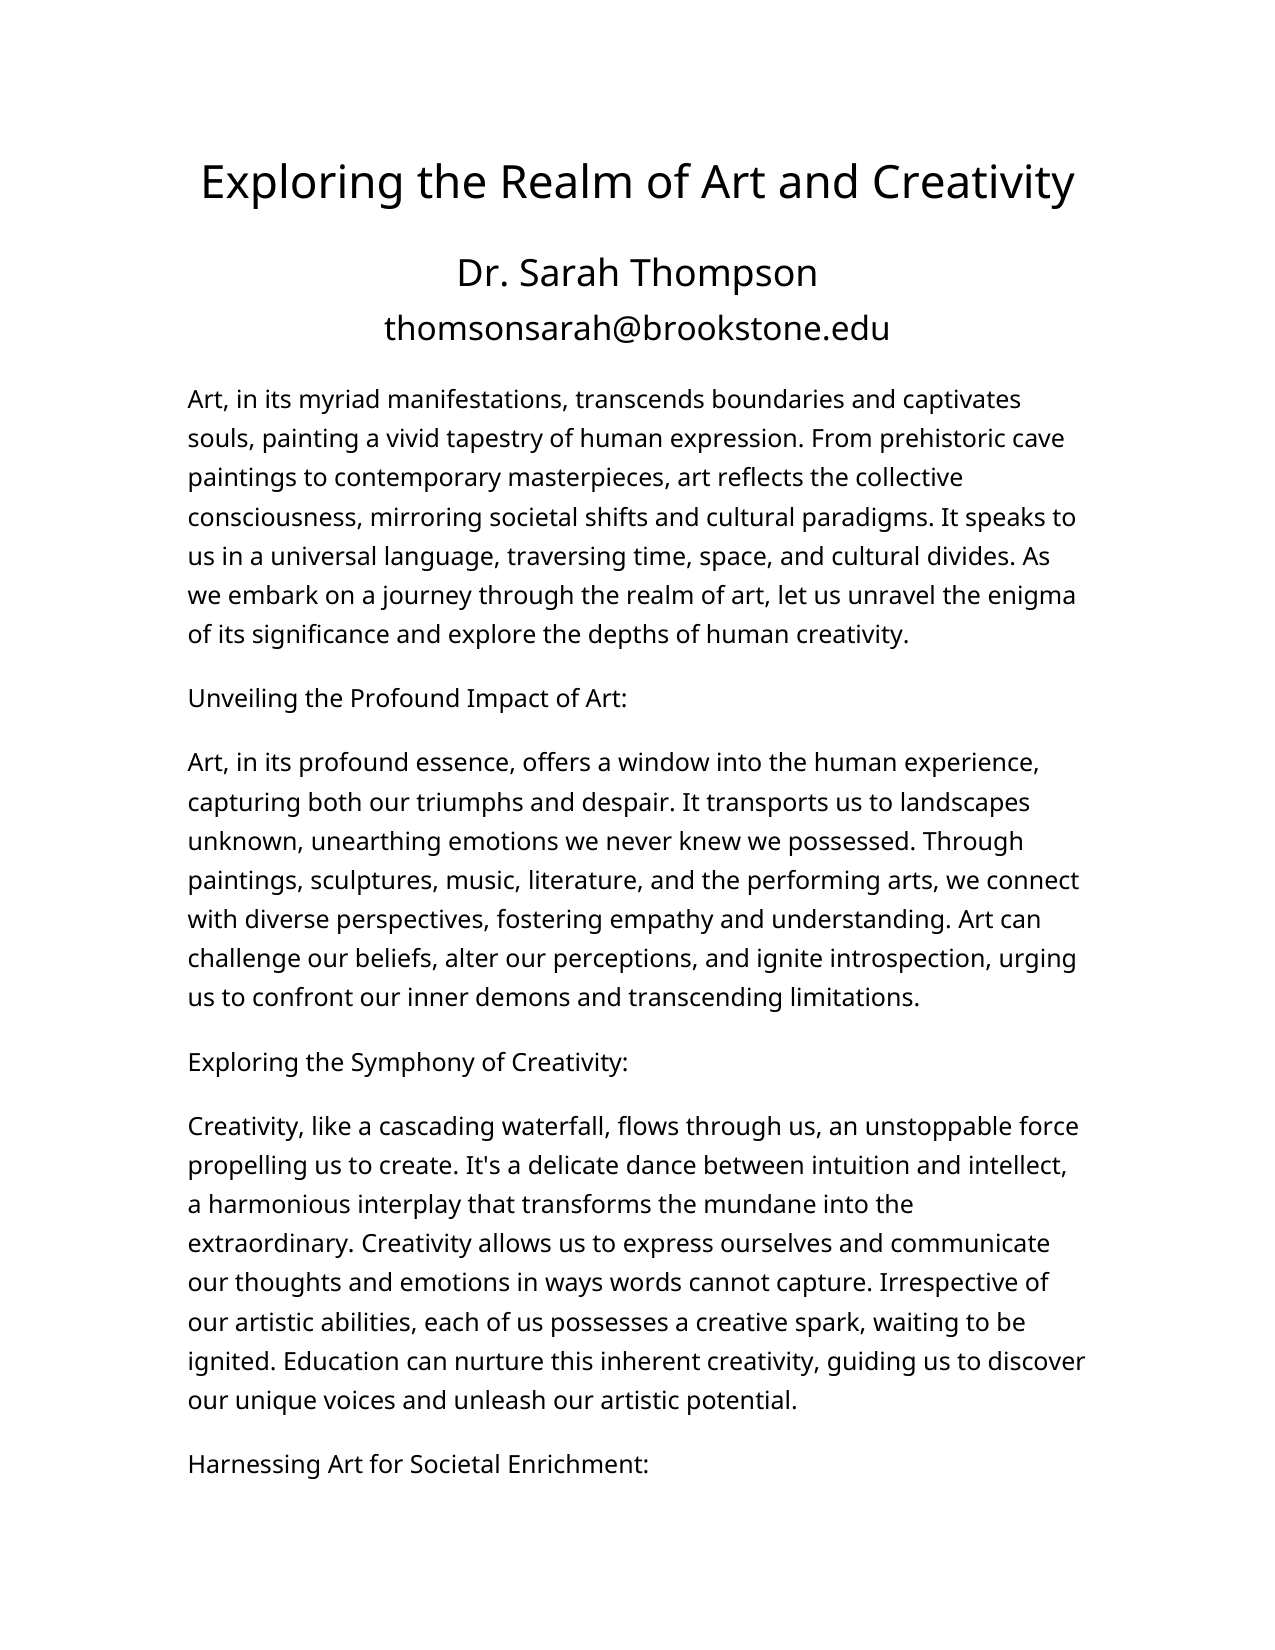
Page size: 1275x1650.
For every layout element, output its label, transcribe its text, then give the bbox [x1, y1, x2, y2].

text Creativity, like a cascading waterfall, flows through us, an unstoppable force propelling us to create. It's a delicate dance between intuition and intellect, a harmonious interplay that transforms the mundane into the extraordinary. Creativity allows us to express ourselves and communicate our thoughts and emotions in ways words cannot capture. Irrespective of our artistic abilities, each of us possesses a creative spark, waiting to be ignited. Education can nurture this inherent creativity, guiding us to discover our unique voices and unleash our artistic potential. [187, 1108, 1087, 1417]
text Harnessing Art for Societal Enrichment: [187, 1447, 1087, 1481]
text Exploring the Symphony of Creativity: [187, 1044, 1087, 1078]
text Art, in its myriad manifestations, transcends boundaries and captivates souls, painting a vivid tapestry of human expression. From prehistoric cave paintings to contemporary masterpieces, art reflects the collective consciousness, mirroring societal shifts and cultural paradigms. It speaks to us in a universal language, traversing time, space, and cultural divides. As we embark on a journey through the realm of art, let us unravel the enigma of its significance and explore the depths of human creativity. [187, 382, 1087, 651]
text Unveiling the Profound Impact of Art: [187, 681, 1087, 715]
text Dr. Sarah Thompson thomsonsarah@brookstone.edu [187, 247, 1087, 350]
text Art, in its profound essence, offers a window into the human experience, capturing both our triumphs and despair. It transports us to landscapes unknown, unearthing emotions we never knew we possessed. Through paintings, sculptures, music, literature, and the performing arts, we connect with diverse perspectives, fostering empathy and understanding. Art can challenge our beliefs, alter our perceptions, and ignite introspection, urging us to confront our inner demons and transcending limitations. [187, 745, 1087, 1014]
text Exploring the Realm of Art and Creativity [187, 150, 1087, 212]
